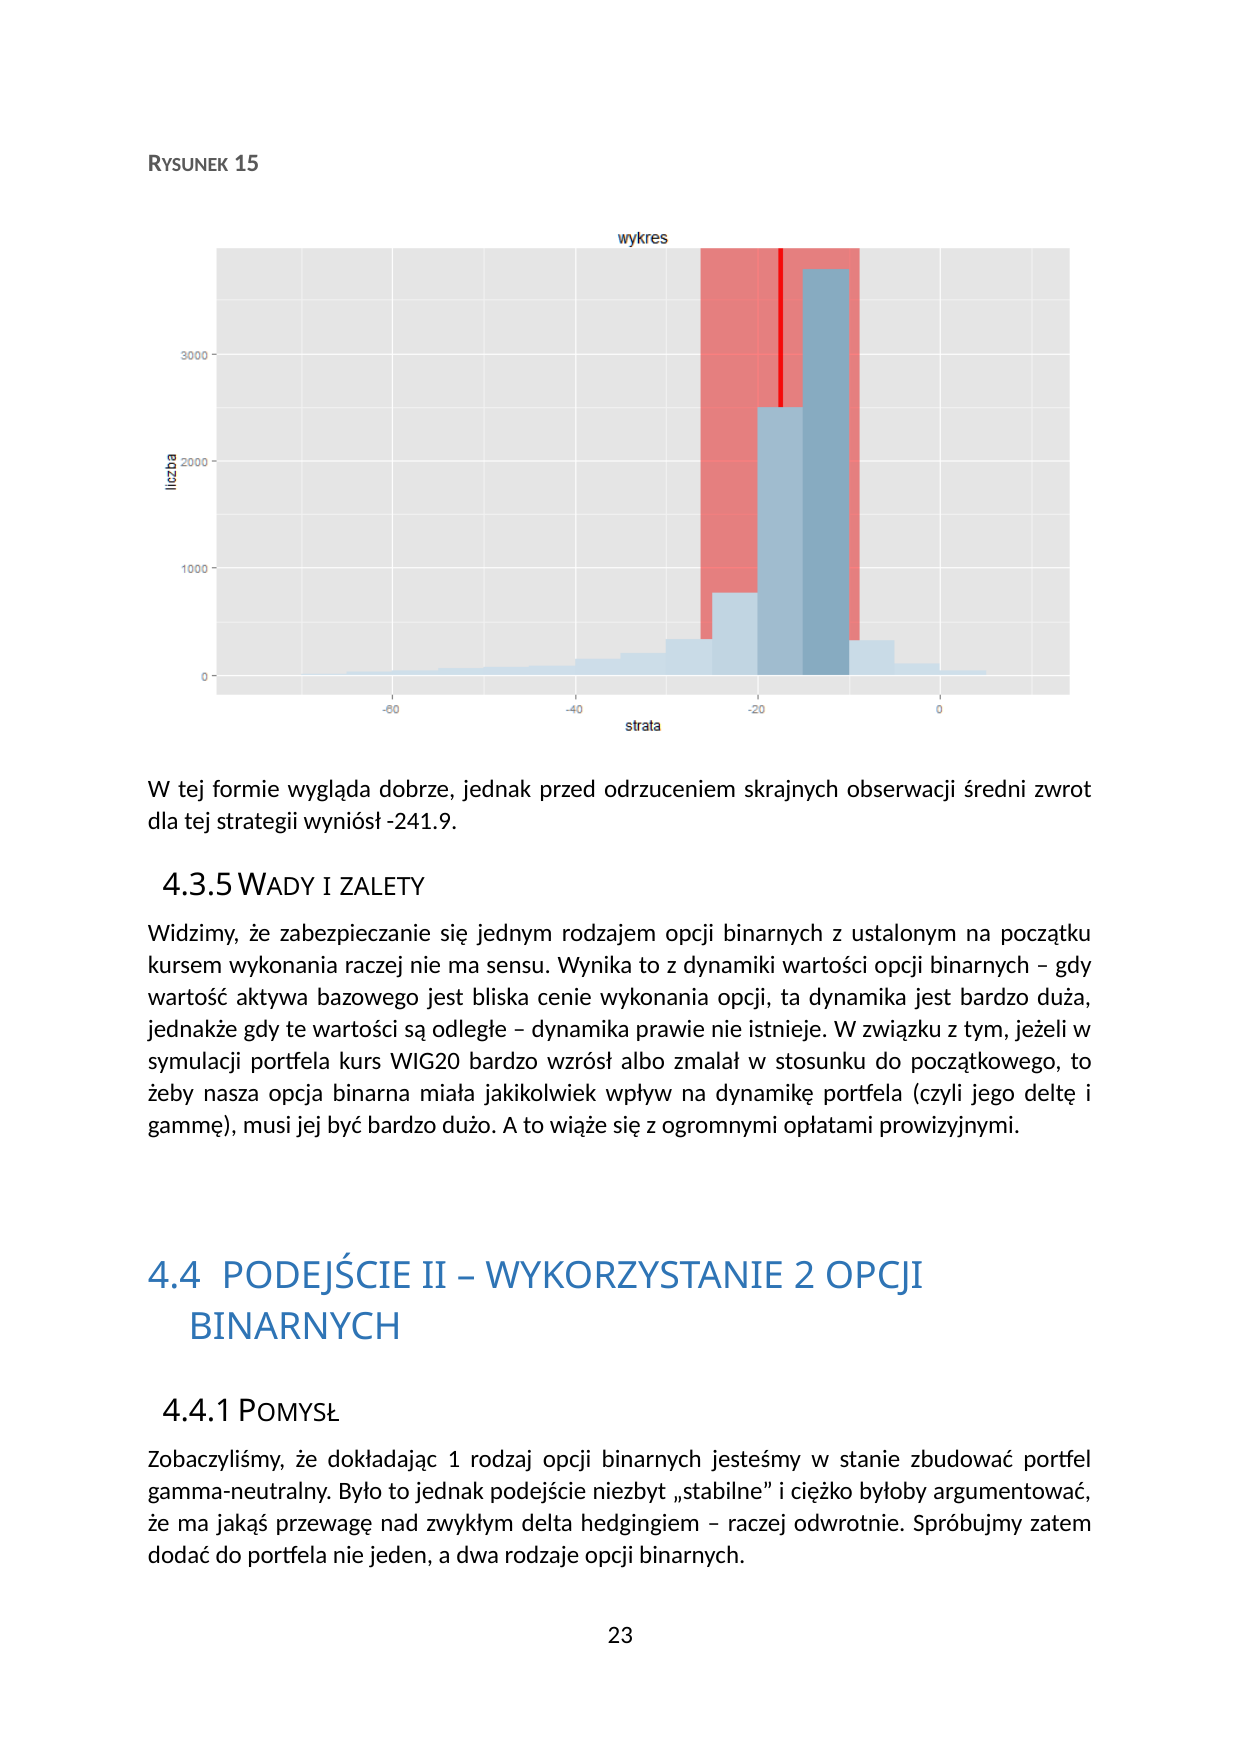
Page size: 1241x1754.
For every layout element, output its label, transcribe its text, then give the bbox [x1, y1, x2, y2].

picture [147, 203, 1093, 747]
text Zobaczyliśmy, że dokładając 1 rodzaj opcji binarnych jesteśmy w stanie zbudować portfel gamma-neutralny. Było to jednak podejście niezbyt „stabilne” i ciężko byłoby argumentować, że ma jakąś przewagę nad zwykłym delta hedgingiem – raczej odwrotnie. Spróbujmy zatem dodać do portfela nie jeden, a dwa rodzaje opcji binarnych. [148, 1443, 1093, 1569]
text Widzimy, że zabezpieczanie się jednym rodzajem opcji binarnych z ustalonym na początku kursem wykonania raczej nie ma sensu. Wynika to z dynamiki wartości opcji binarnych – gdy wartość aktywa bazowego jest bliska cenie wykonania opcji, ta dynamika jest bardzo duża, jednakże gdy te wartości są odległe – dynamika prawie nie istnieje. W związku z tym, jeżeli w symulacji portfela kurs WIG20 bardzo wzrósł albo zmalał w stosunku do początkowego, to żeby nasza opcja binarna miała jakikolwiek wpływ na dynamikę portfela (czyli jego deltę i gammę), musi jej być bardzo dużo. A to wiąże się z ogromnymi opłatami prowizyjnymi. [148, 917, 1093, 1140]
text Podejście II – wykorzystanie 2 opcji binarnych [148, 1248, 1093, 1350]
text W tej formie wygląda dobrze, jednak przed odrzuceniem skrajnych obserwacji średni zwrot dla tej strategii wyniósł -241.9. [148, 773, 1093, 836]
text Wady i zalety [162, 862, 1093, 905]
text Pomysł [162, 1388, 1093, 1431]
